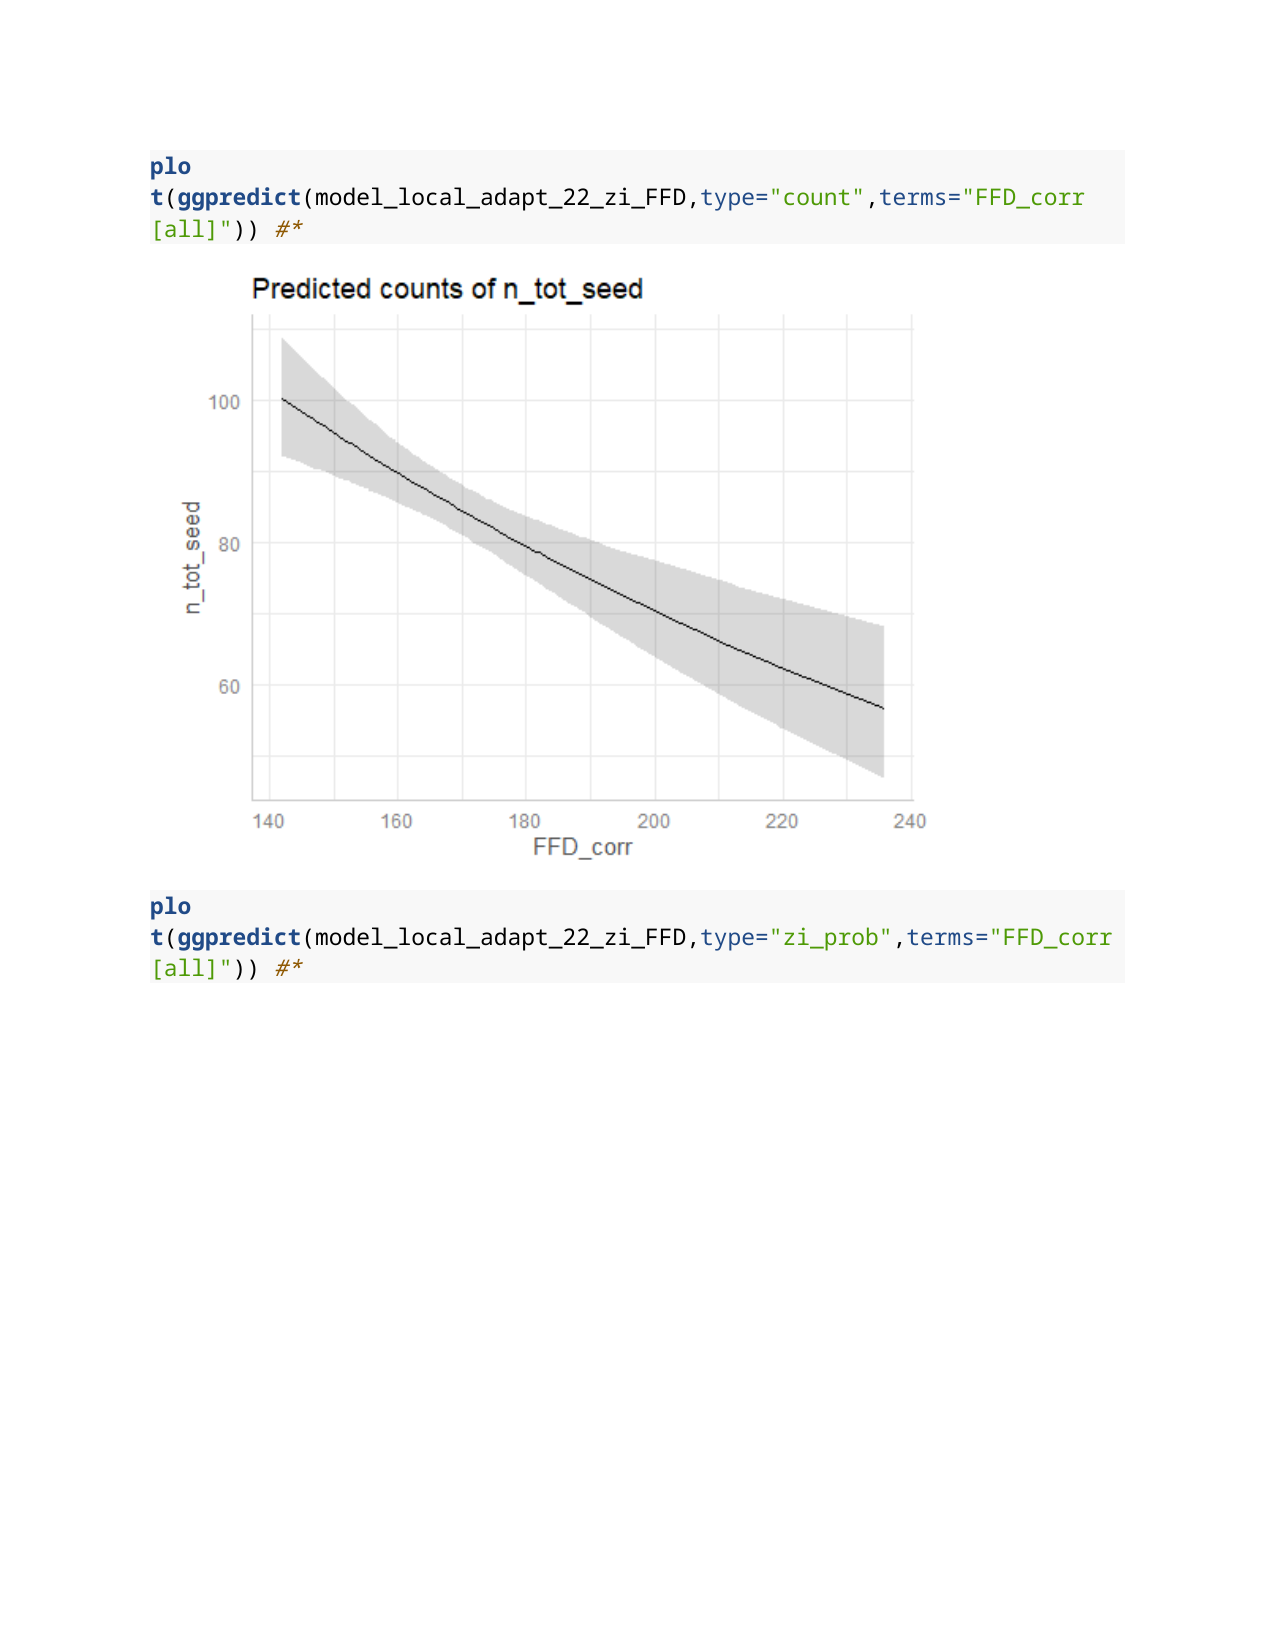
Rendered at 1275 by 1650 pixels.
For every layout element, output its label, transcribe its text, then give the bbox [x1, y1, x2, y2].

picture [168, 264, 927, 871]
text plot(ggpredict(model_local_adapt_22_zi_FFD,type="zi_prob",terms="FFD_corr [all]")) #* [191, 890, 1125, 983]
text plot(ggpredict(model_local_adapt_22_zi_FFD,type="count",terms="FFD_corr [all]")) #* [150, 150, 1125, 244]
